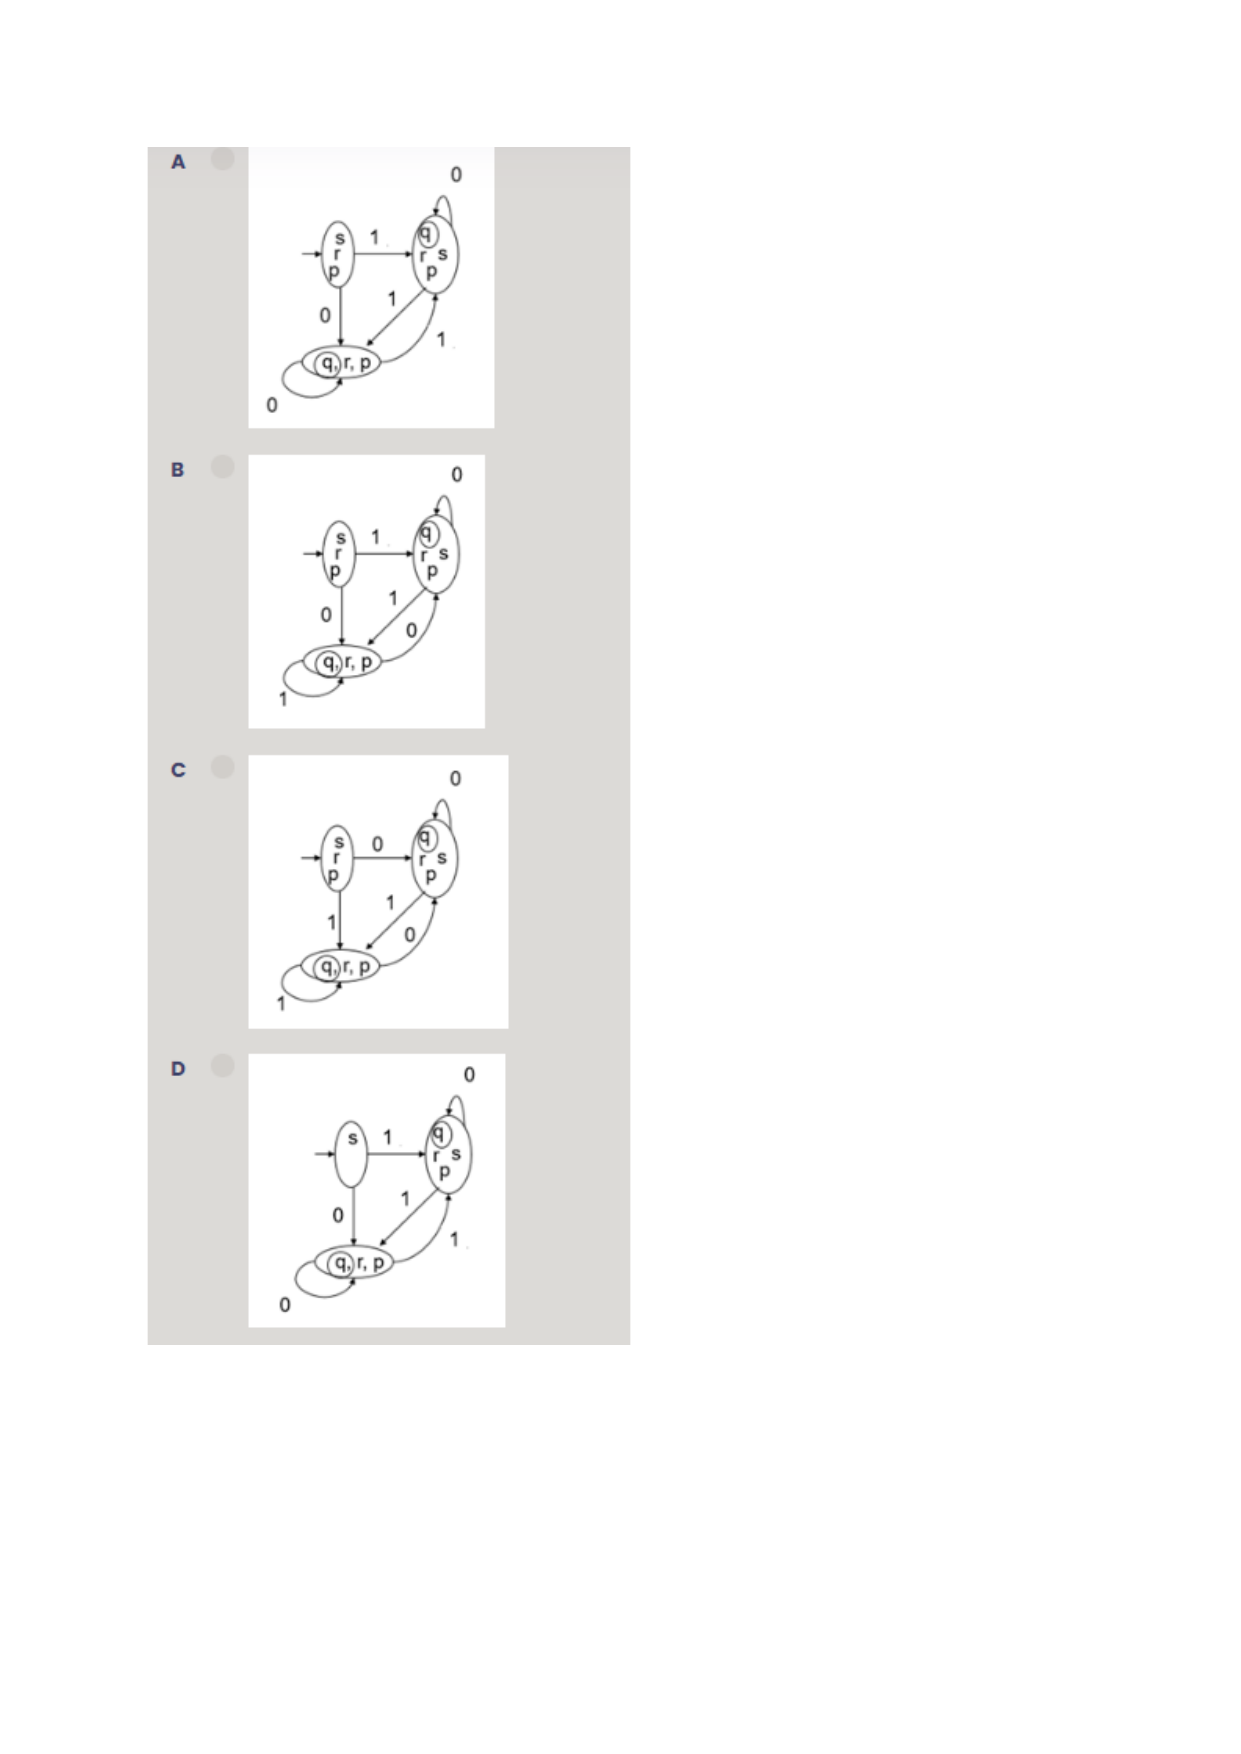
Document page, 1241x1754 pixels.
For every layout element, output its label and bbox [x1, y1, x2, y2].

picture [147, 147, 631, 1345]
